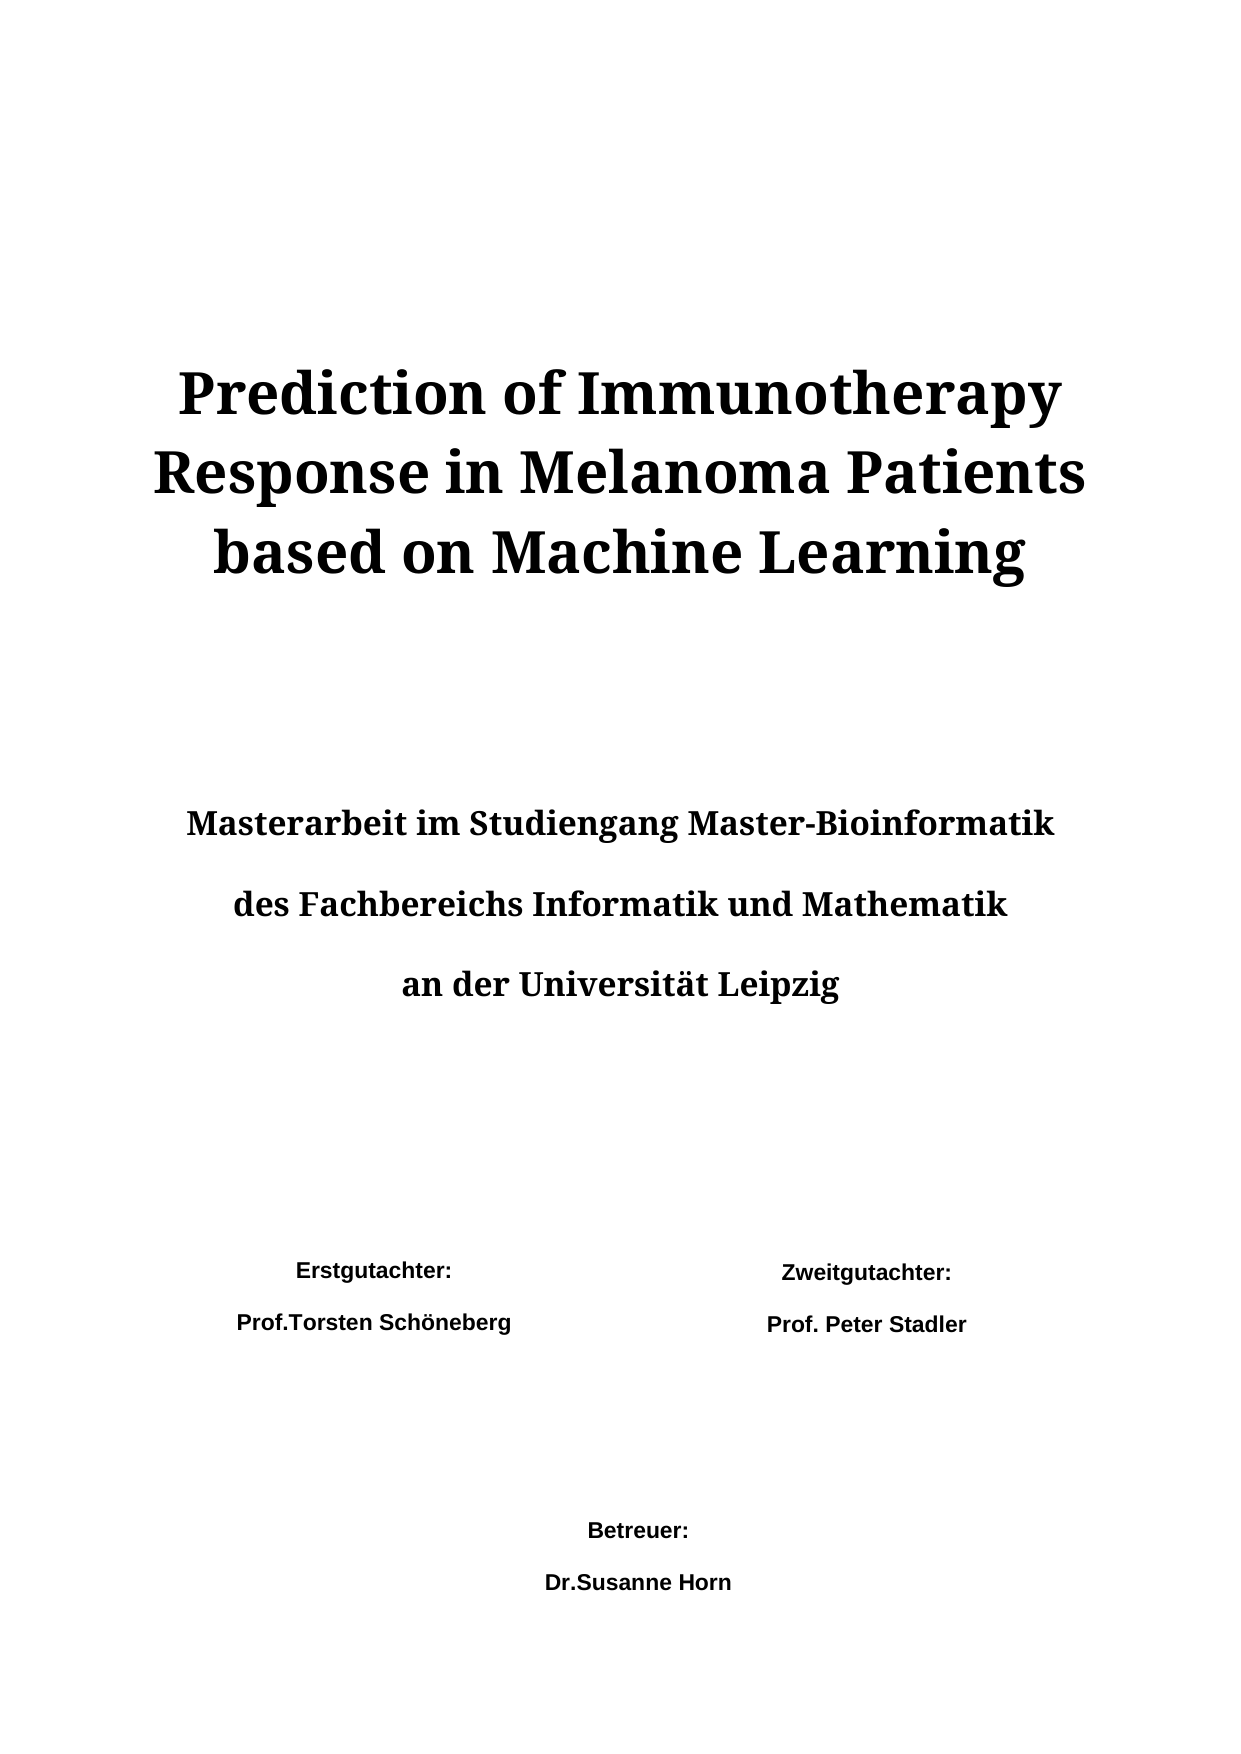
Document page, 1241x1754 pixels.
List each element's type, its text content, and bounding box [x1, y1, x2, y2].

text des Fachbereichs Informatik und Mathematik [118, 881, 1123, 926]
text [118, 352, 1123, 591]
text Masterarbeit im Studiengang Master-Bioinformatik [118, 800, 1123, 845]
text an der Universität Leipzig [118, 961, 1123, 1007]
